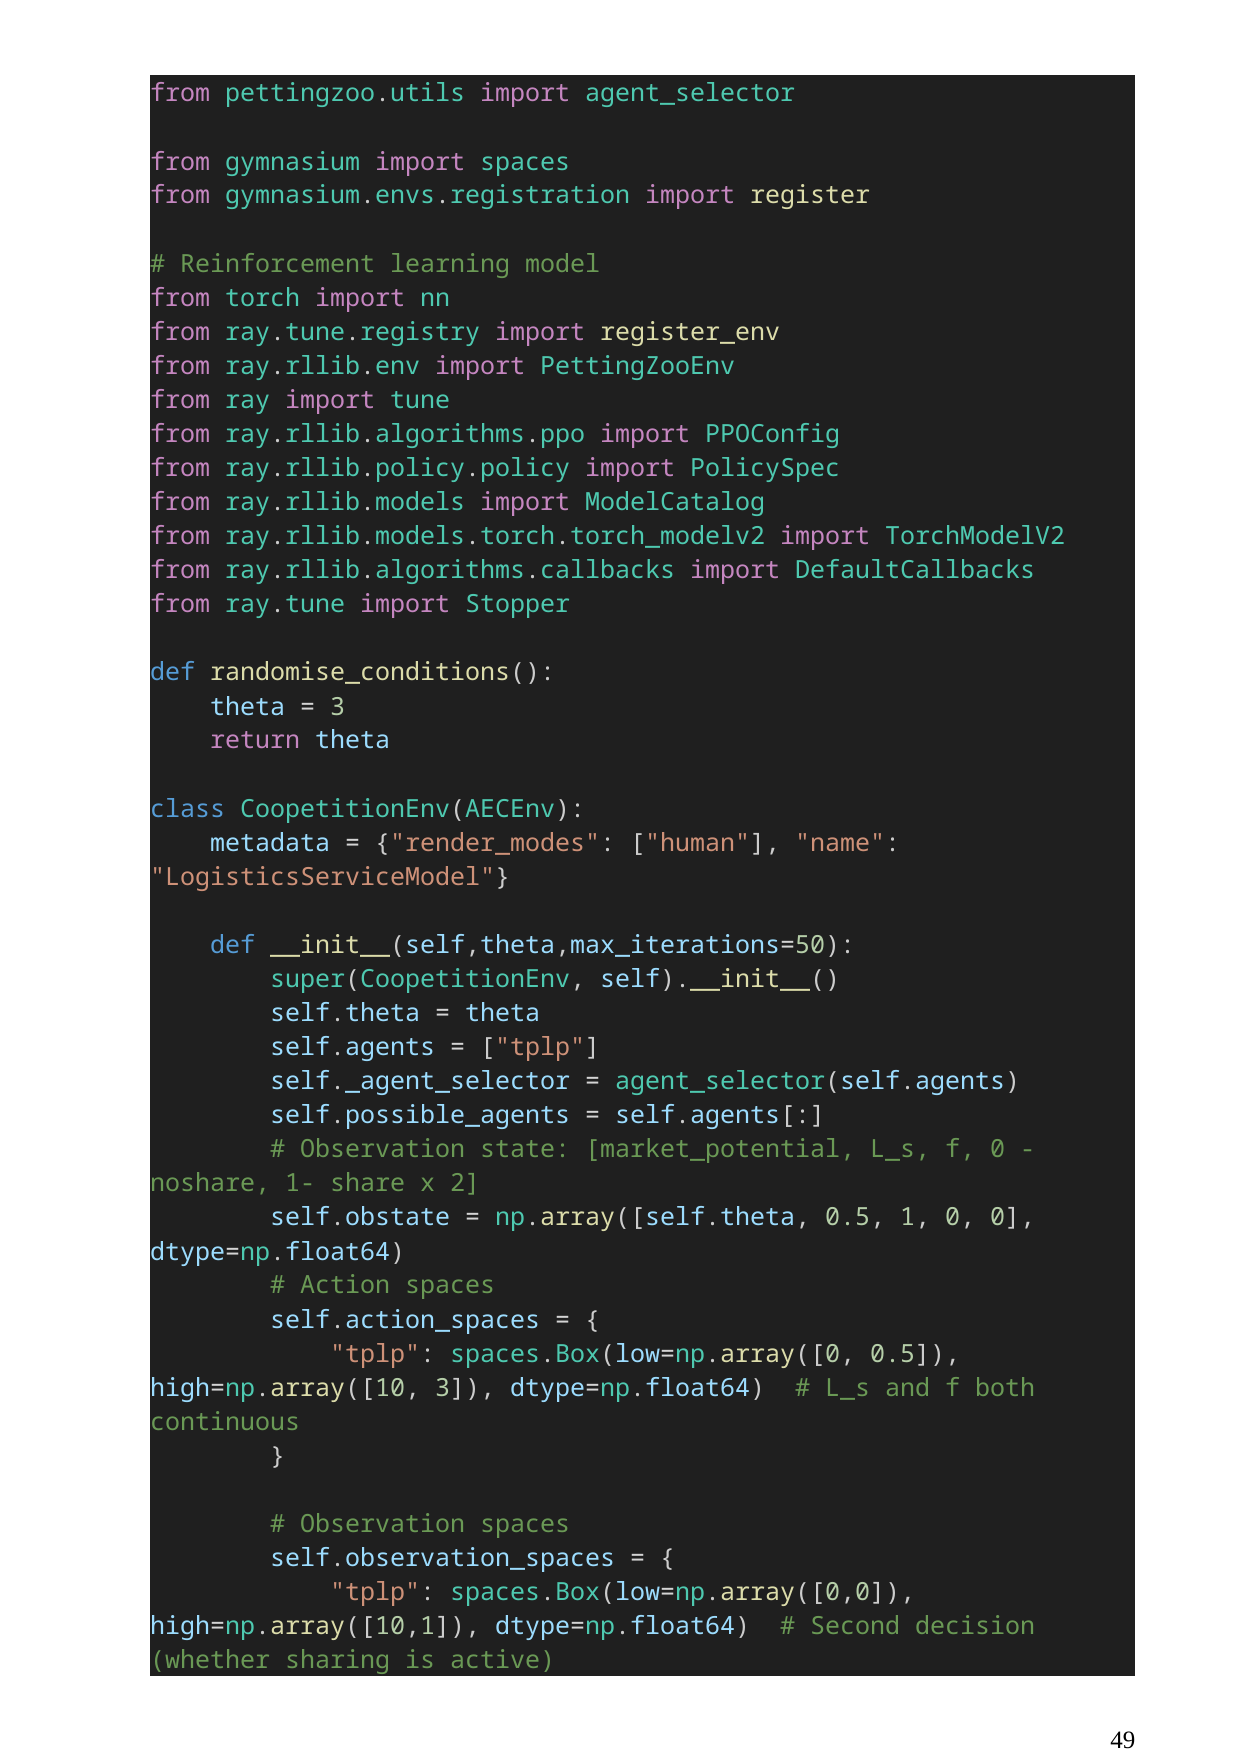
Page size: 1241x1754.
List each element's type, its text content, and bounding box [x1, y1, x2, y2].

text self._agent_selector = agent_selector(self.agents) [150, 1063, 1135, 1097]
text from torch import nn [150, 279, 1135, 313]
text class CoopetitionEnv(AECEnv): [150, 790, 1135, 824]
text } [150, 1437, 1135, 1472]
text # Observation spaces [150, 1506, 1135, 1540]
text from gymnasium.envs.registration import register [150, 177, 1135, 211]
text from ray.rllib.algorithms.callbacks import DefaultCallbacks [150, 552, 1135, 586]
text super(CoopetitionEnv, self).__init__() [150, 961, 1135, 995]
text # Action spaces [150, 1267, 1135, 1301]
text self.action_spaces = { [150, 1301, 1135, 1335]
text def randomise_conditions(): [150, 654, 1135, 688]
text "tplp": spaces.Box(low=np.array([0, 0.5]), high=np.array([10, 3]), dtype=np.float64) # L_s and f both continuous [150, 1335, 1135, 1437]
text theta = 3 [150, 688, 1135, 722]
text self.theta = theta [150, 995, 1135, 1029]
text self.agents = ["tplp"] [150, 1029, 1135, 1063]
text from ray.rllib.algorithms.ppo import PPOConfig [150, 416, 1135, 450]
text def __init__(self,theta,max_iterations=50): [150, 927, 1135, 961]
text from pettingzoo.utils import agent_selector [150, 75, 1135, 109]
text from ray import tune [150, 382, 1135, 416]
text self.possible_agents = self.agents[:] [150, 1097, 1135, 1131]
text return theta [150, 722, 1135, 756]
text # Reinforcement learning model [150, 245, 1135, 279]
text metadata = {"render_modes": ["human"], "name": "LogisticsServiceModel"} [150, 824, 1135, 892]
text from gymnasium import spaces [150, 143, 1135, 177]
text self.observation_spaces = { [150, 1540, 1135, 1574]
text from ray.rllib.policy.policy import PolicySpec [150, 450, 1135, 484]
text from ray.rllib.models import ModelCatalog [150, 484, 1135, 518]
text from ray.rllib.models.torch.torch_modelv2 import TorchModelV2 [150, 518, 1135, 552]
text from ray.tune.registry import register_env [150, 313, 1135, 347]
text from ray.rllib.env import PettingZooEnv [150, 347, 1135, 382]
text from ray.tune import Stopper [150, 586, 1135, 620]
text # Observation state: [market_potential, L_s, f, 0 -noshare, 1- share x 2] [150, 1131, 1135, 1199]
text self.obstate = np.array([self.theta, 0.5, 1, 0, 0], dtype=np.float64) [150, 1199, 1135, 1267]
text "tplp": spaces.Box(low=np.array([0,0]), high=np.array([10,1]), dtype=np.float64) # Second decision (whether sharing is active) [150, 1574, 1135, 1676]
